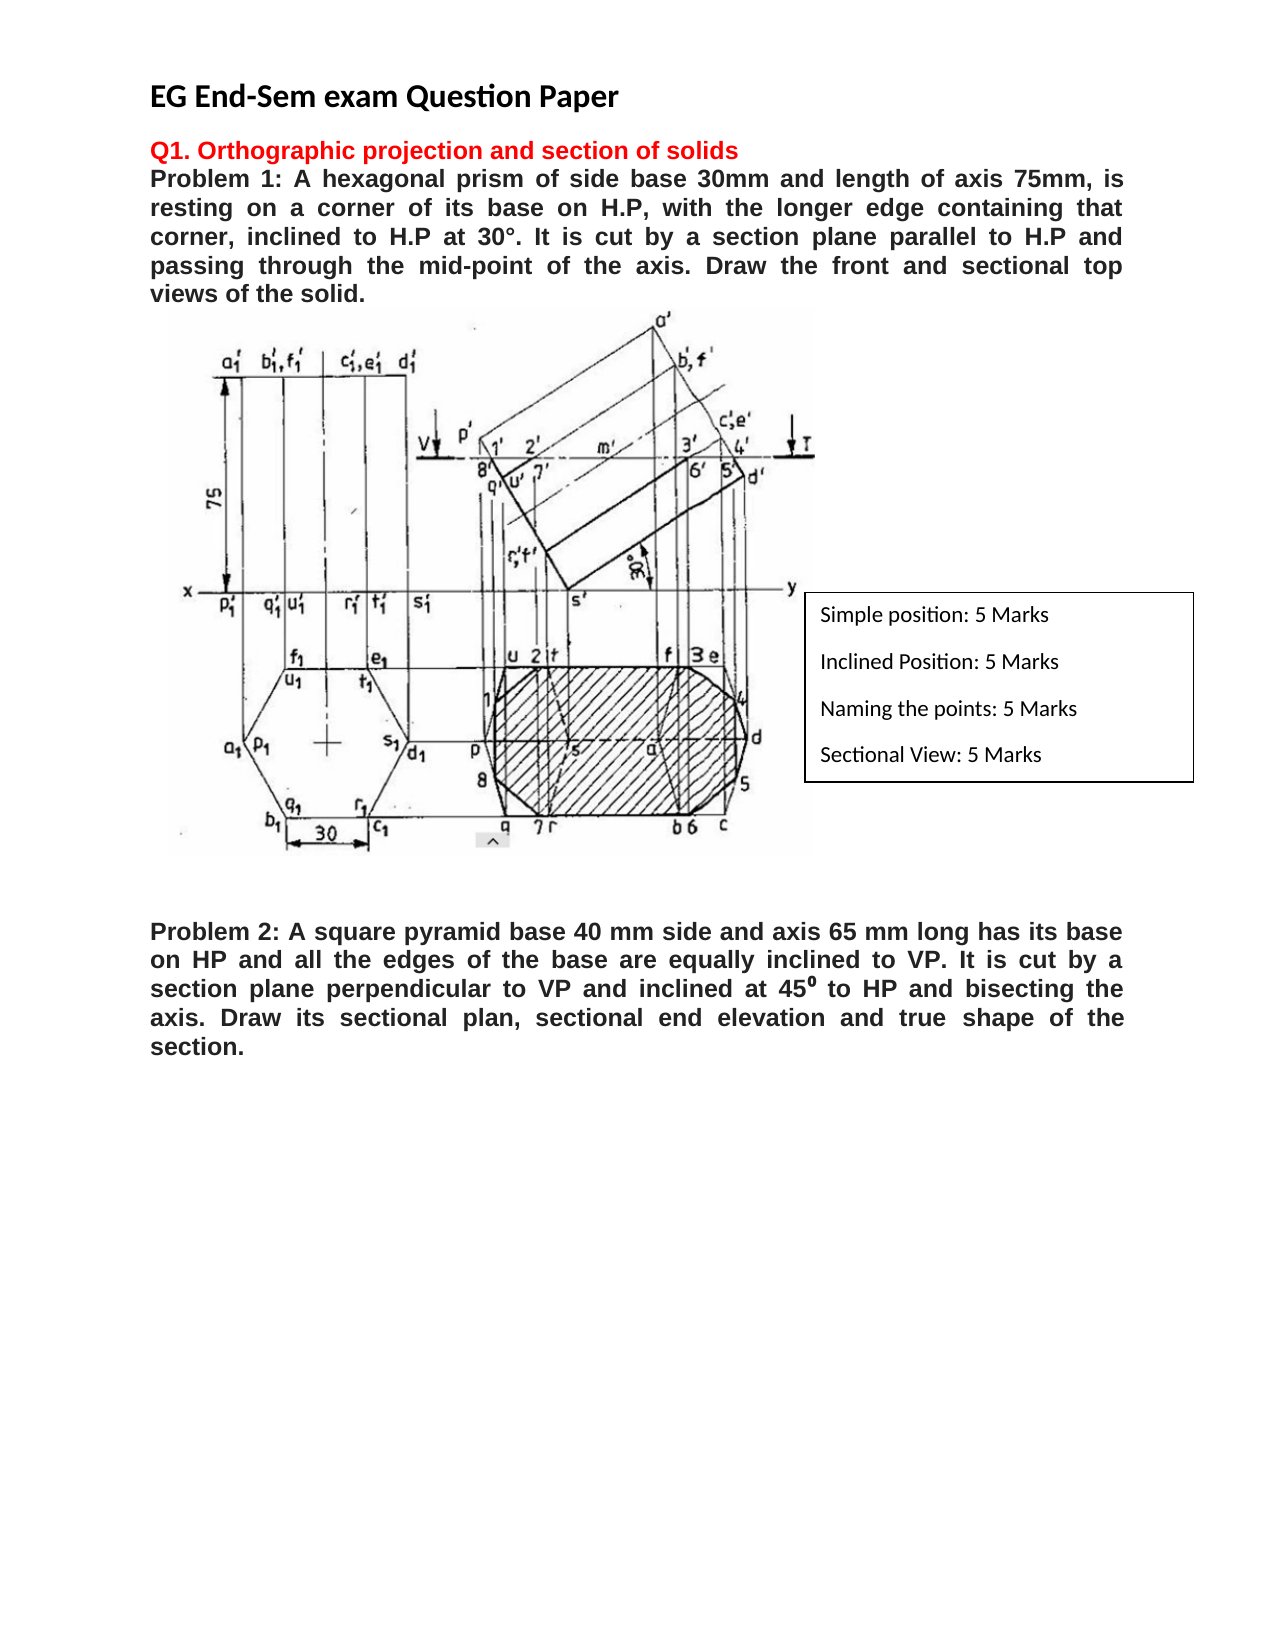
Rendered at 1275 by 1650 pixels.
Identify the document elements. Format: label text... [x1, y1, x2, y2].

picture [150, 308, 817, 860]
text EG End-Sem exam Question Paper [150, 75, 1125, 116]
text Problem 1: A hexagonal prism of side base 30mm and length of axis 75mm, is resting on a corner of its base on H.P, with the longer edge containing that corner, inclined to H.P at 30°. It is cut by a section plane parallel to H.P and passing through the mid-point of the axis. Draw the front and sectional top views of the solid. [150, 164, 1125, 308]
text Q1. Orthographic projection and section of solids [150, 136, 1125, 164]
text Problem 2: A square pyramid base 40 mm side and axis 65 mm long has its base on HP and all the edges of the base are equally inclined to VP. It is cut by a section plane perpendicular to VP and inclined at 45⁰ to HP and bisecting the axis. Draw its sectional plan, sectional end elevation and true shape of the section. [150, 917, 1125, 1060]
